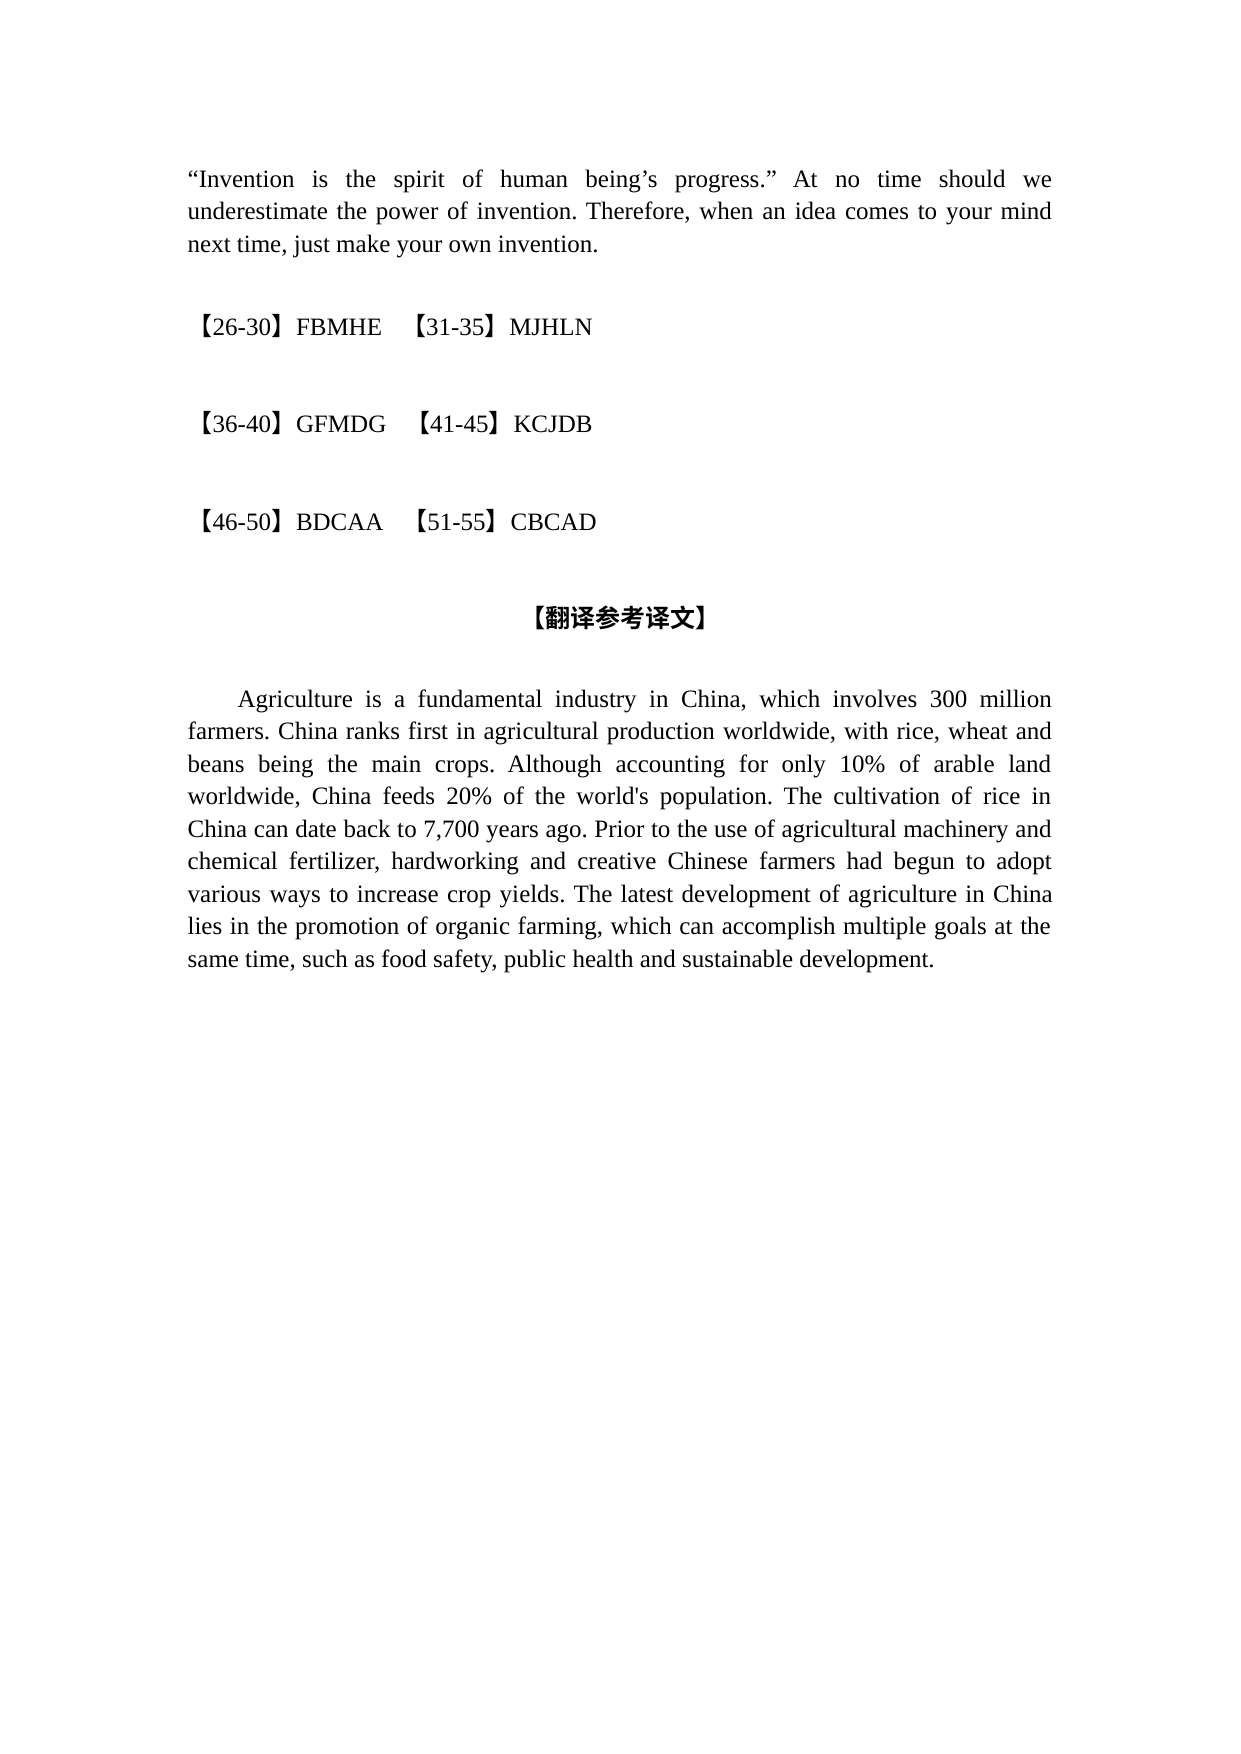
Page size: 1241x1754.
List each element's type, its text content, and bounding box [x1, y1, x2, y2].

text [187, 162, 1053, 259]
text 【翻译参考译文】 [187, 584, 1053, 649]
text 【46-50】BDCAA 【51-55】CBCAD [187, 487, 1053, 552]
list Agriculture is a fundamental industry in China, which involves 300 million farmers. China ranks first in agricultural production worldwide, with rice, wheat and beans being the main crops. Although accounting for only 10% of arable land worldwide, China feeds 20% of the world's population. The cultivation of rice in China can date back to 7,700 years ago. Prior to the use of agricultural machinery and chemical fertilizer, hardworking and creative Chinese farmers had begun to adopt various ways to increase crop yields. The latest development of agriculture in China lies in the promotion of organic farming, which can accomplish multiple goals at the same time, such as food safety, public health and sustainable development. [187, 682, 1053, 974]
text 【36-40】GFMDG 【41-45】KCJDB [187, 389, 1053, 454]
text 【26-30】FBMHE 【31-35】MJHLN [187, 292, 1053, 357]
